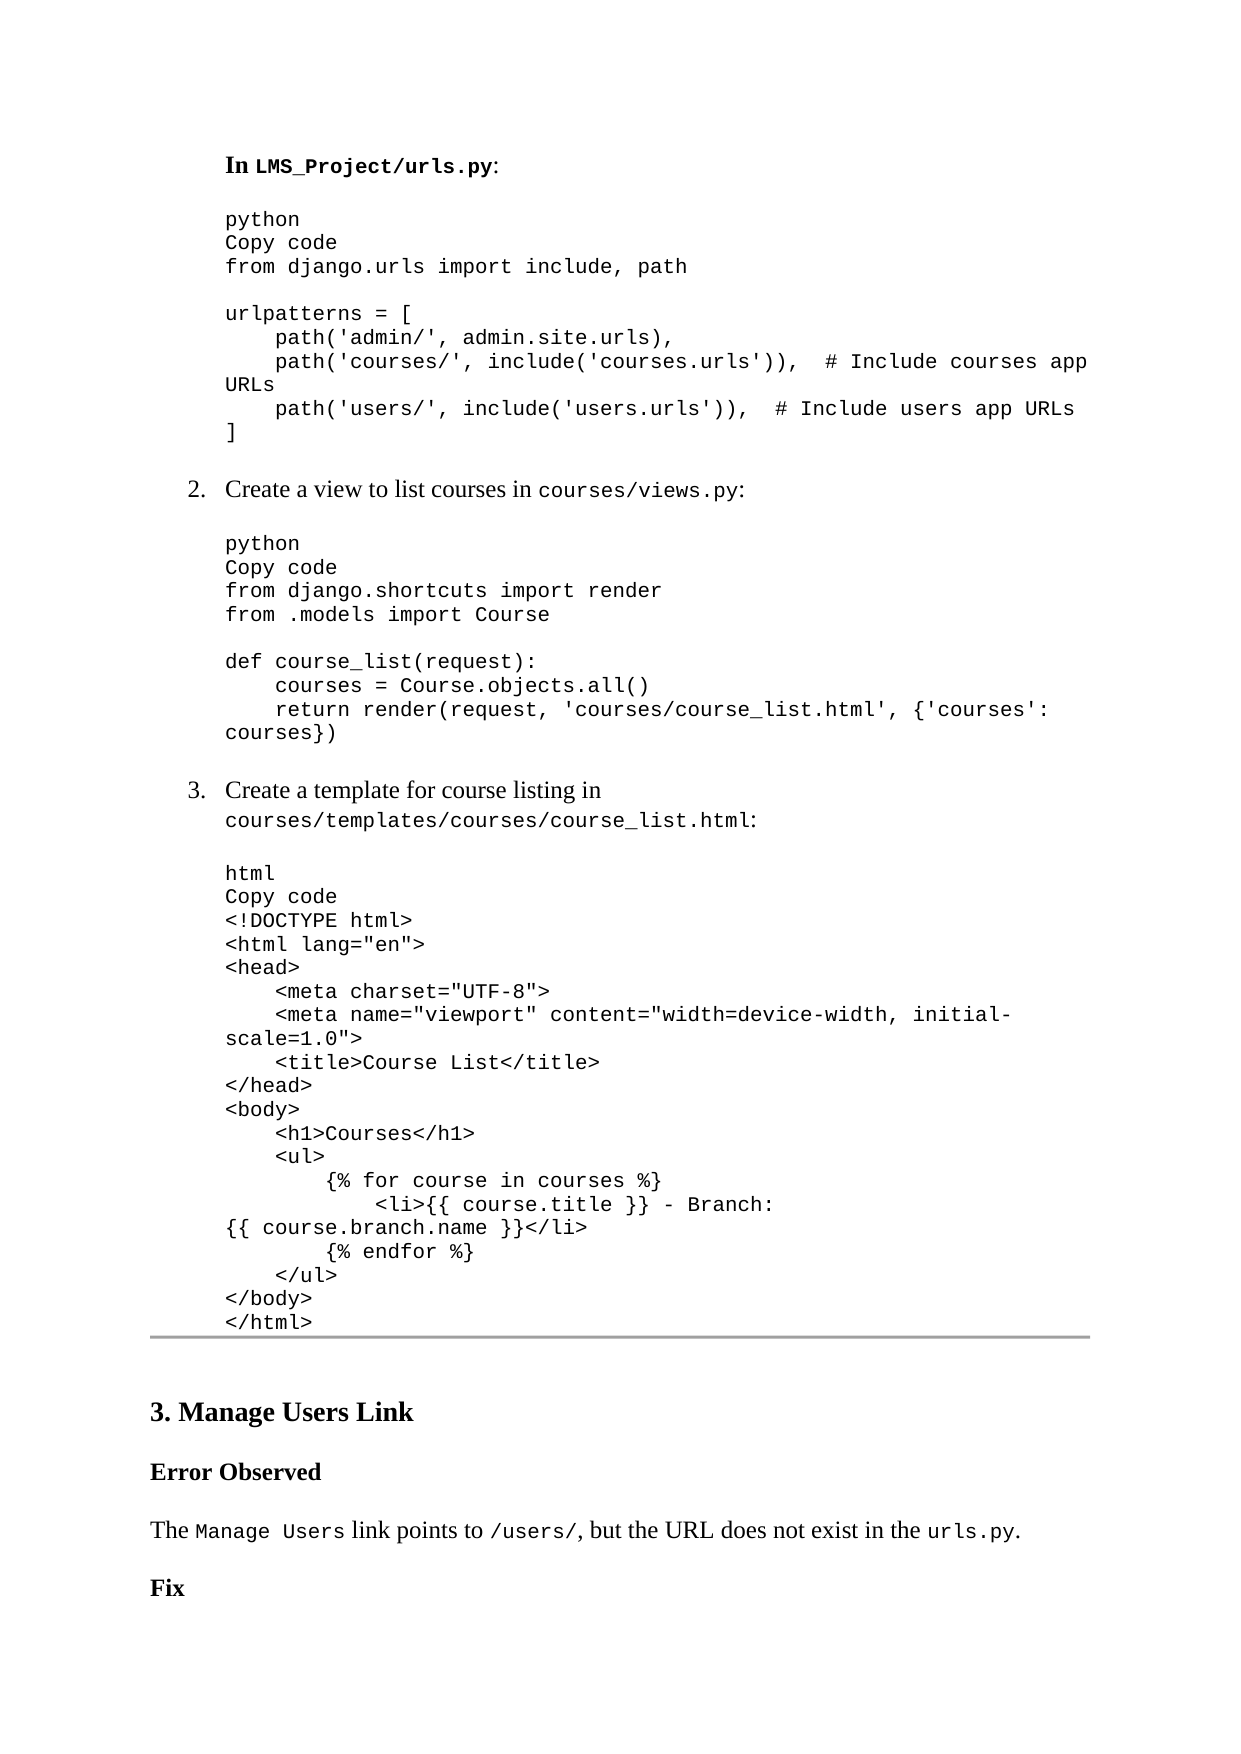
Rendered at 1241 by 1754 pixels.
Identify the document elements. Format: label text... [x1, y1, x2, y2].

text Copy code [225, 886, 1090, 910]
text In LMS_Project/urls.py: [225, 150, 1090, 179]
text </html> [225, 1312, 1090, 1335]
text <meta name="viewport" content="width=device-width, initial-scale=1.0"> [225, 1004, 1090, 1052]
text Fix [150, 1573, 1090, 1602]
text <body> [225, 1099, 1090, 1123]
text <head> [225, 957, 1090, 981]
text </ul> [225, 1264, 1090, 1288]
text Error Observed [150, 1457, 1090, 1486]
text path('courses/', include('courses.urls')), # Include courses app URLs [225, 351, 1090, 398]
text python [225, 533, 1090, 557]
text def course_list(request): [225, 651, 1090, 675]
text <html lang="en"> [225, 933, 1090, 957]
text <!DOCTYPE html> [225, 910, 1090, 933]
list Create a template for course listing in courses/templates/courses/course_list.html: [187, 775, 1090, 833]
text python [225, 209, 1090, 232]
text return render(request, 'courses/course_list.html', {'courses': courses}) [225, 699, 1090, 746]
text ] [225, 422, 1090, 445]
text courses = Course.objects.all() [225, 675, 1090, 699]
text </head> [225, 1075, 1090, 1099]
text <h1>Courses</h1> [225, 1123, 1090, 1146]
text from django.shortcuts import render [225, 580, 1090, 604]
text 3. Manage Users Link [150, 1395, 1090, 1428]
text </body> [225, 1288, 1090, 1312]
list Create a view to list courses in courses/views.py: [187, 474, 1090, 504]
text <li>{{ course.title }} - Branch: {{ course.branch.name }}</li> [225, 1194, 1090, 1241]
text Copy code [225, 232, 1090, 256]
text Copy code [225, 557, 1090, 580]
text {% endfor %} [225, 1241, 1090, 1264]
text The Manage Users link points to /users/, but the URL does not exist in the urls.py. [150, 1515, 1090, 1544]
text <title>Course List</title> [225, 1052, 1090, 1075]
text path('users/', include('users.urls')), # Include users app URLs [225, 398, 1090, 422]
text <ul> [225, 1146, 1090, 1170]
text {% for course in courses %} [225, 1170, 1090, 1194]
text <meta charset="UTF-8"> [225, 981, 1090, 1004]
text urlpatterns = [ [225, 303, 1090, 327]
text path('admin/', admin.site.urls), [225, 327, 1090, 351]
text from django.urls import include, path [225, 256, 1090, 280]
text html [225, 863, 1090, 886]
text from .models import Course [225, 604, 1090, 628]
